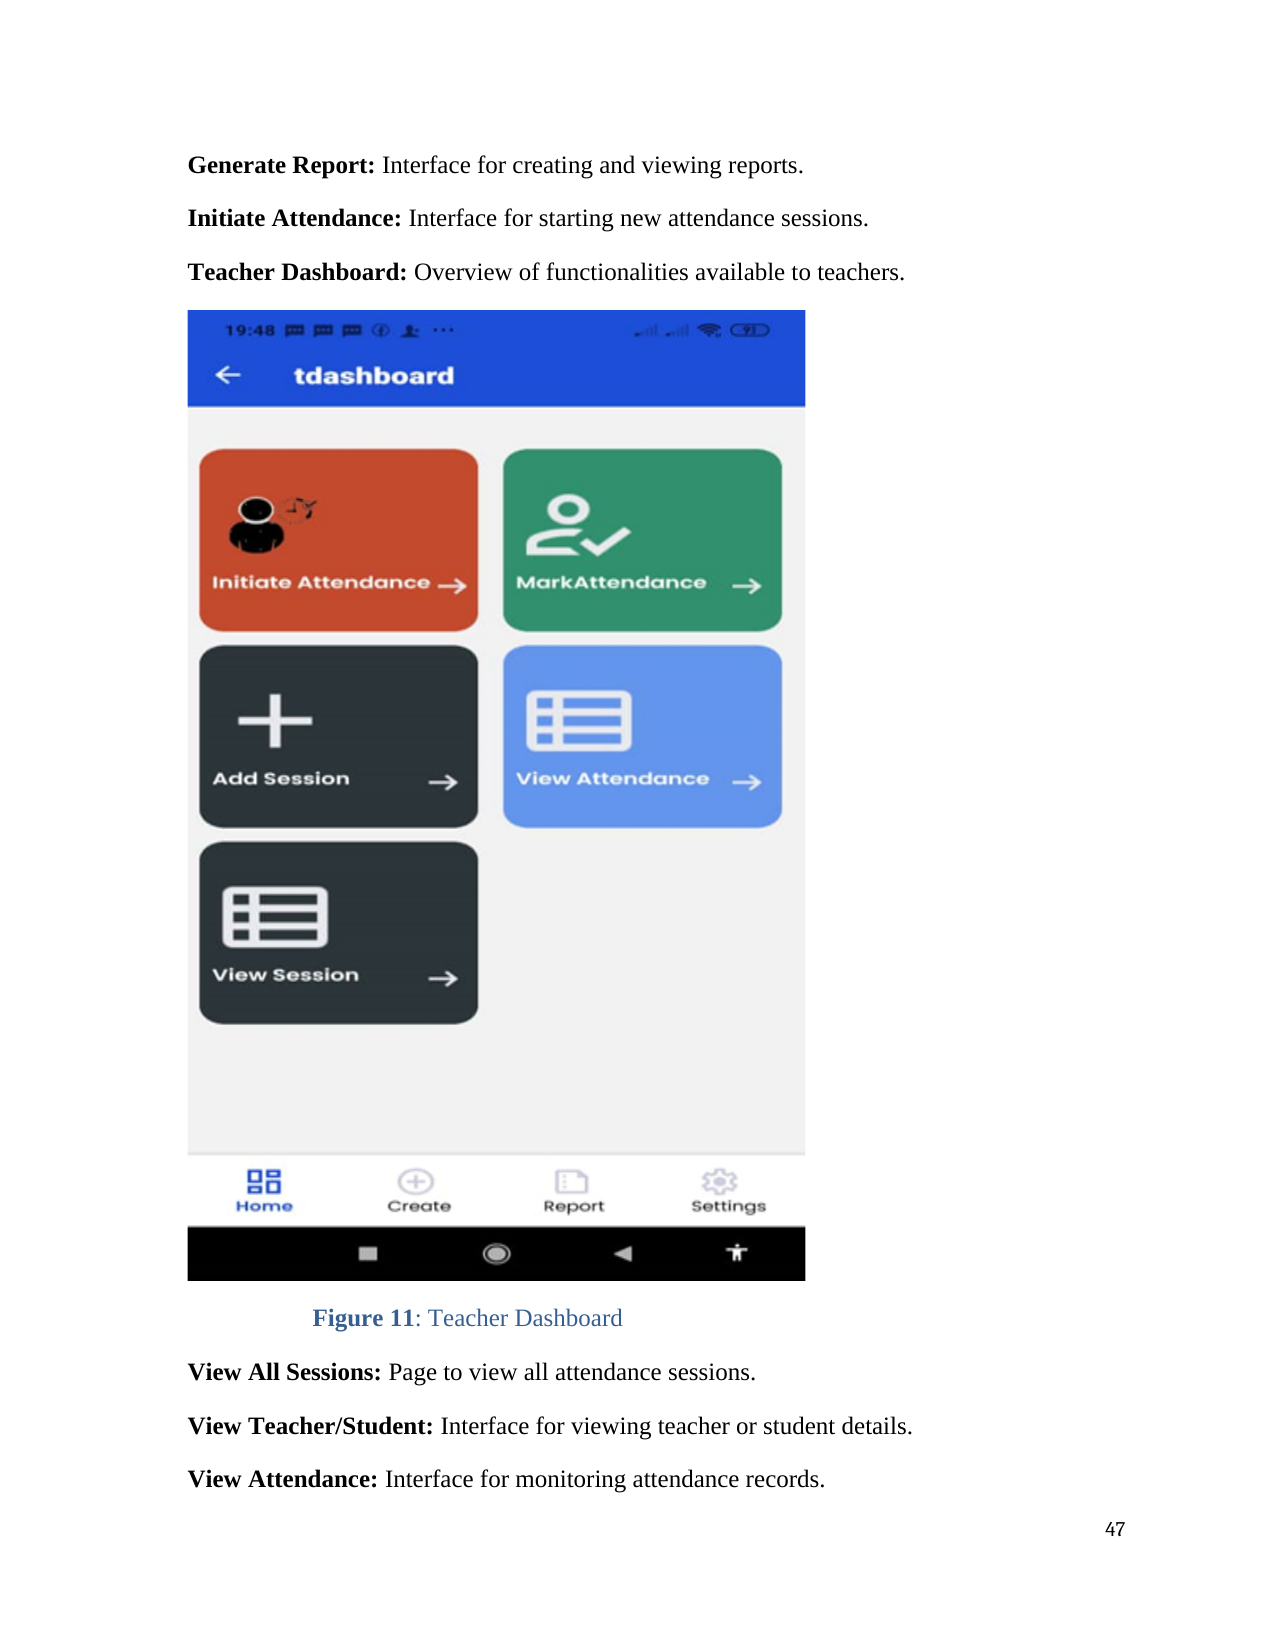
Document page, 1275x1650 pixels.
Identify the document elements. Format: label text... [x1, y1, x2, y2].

picture [187, 310, 806, 1281]
text Initiate Attendance: Interface for starting new attendance sessions. [187, 203, 1125, 232]
text Generate Report: Interface for creating and viewing reports. [187, 150, 1125, 179]
text View Attendance: Interface for monitoring attendance records. [187, 1464, 1125, 1493]
text Teacher Dashboard: Overview of functionalities available to teachers. [187, 257, 1125, 286]
text Figure 11: Teacher Dashboard [150, 1303, 1125, 1332]
text View All Sessions: Page to view all attendance sessions. [150, 1357, 1125, 1386]
text View Teacher/Student: Interface for viewing teacher or student details. [187, 1411, 1125, 1439]
